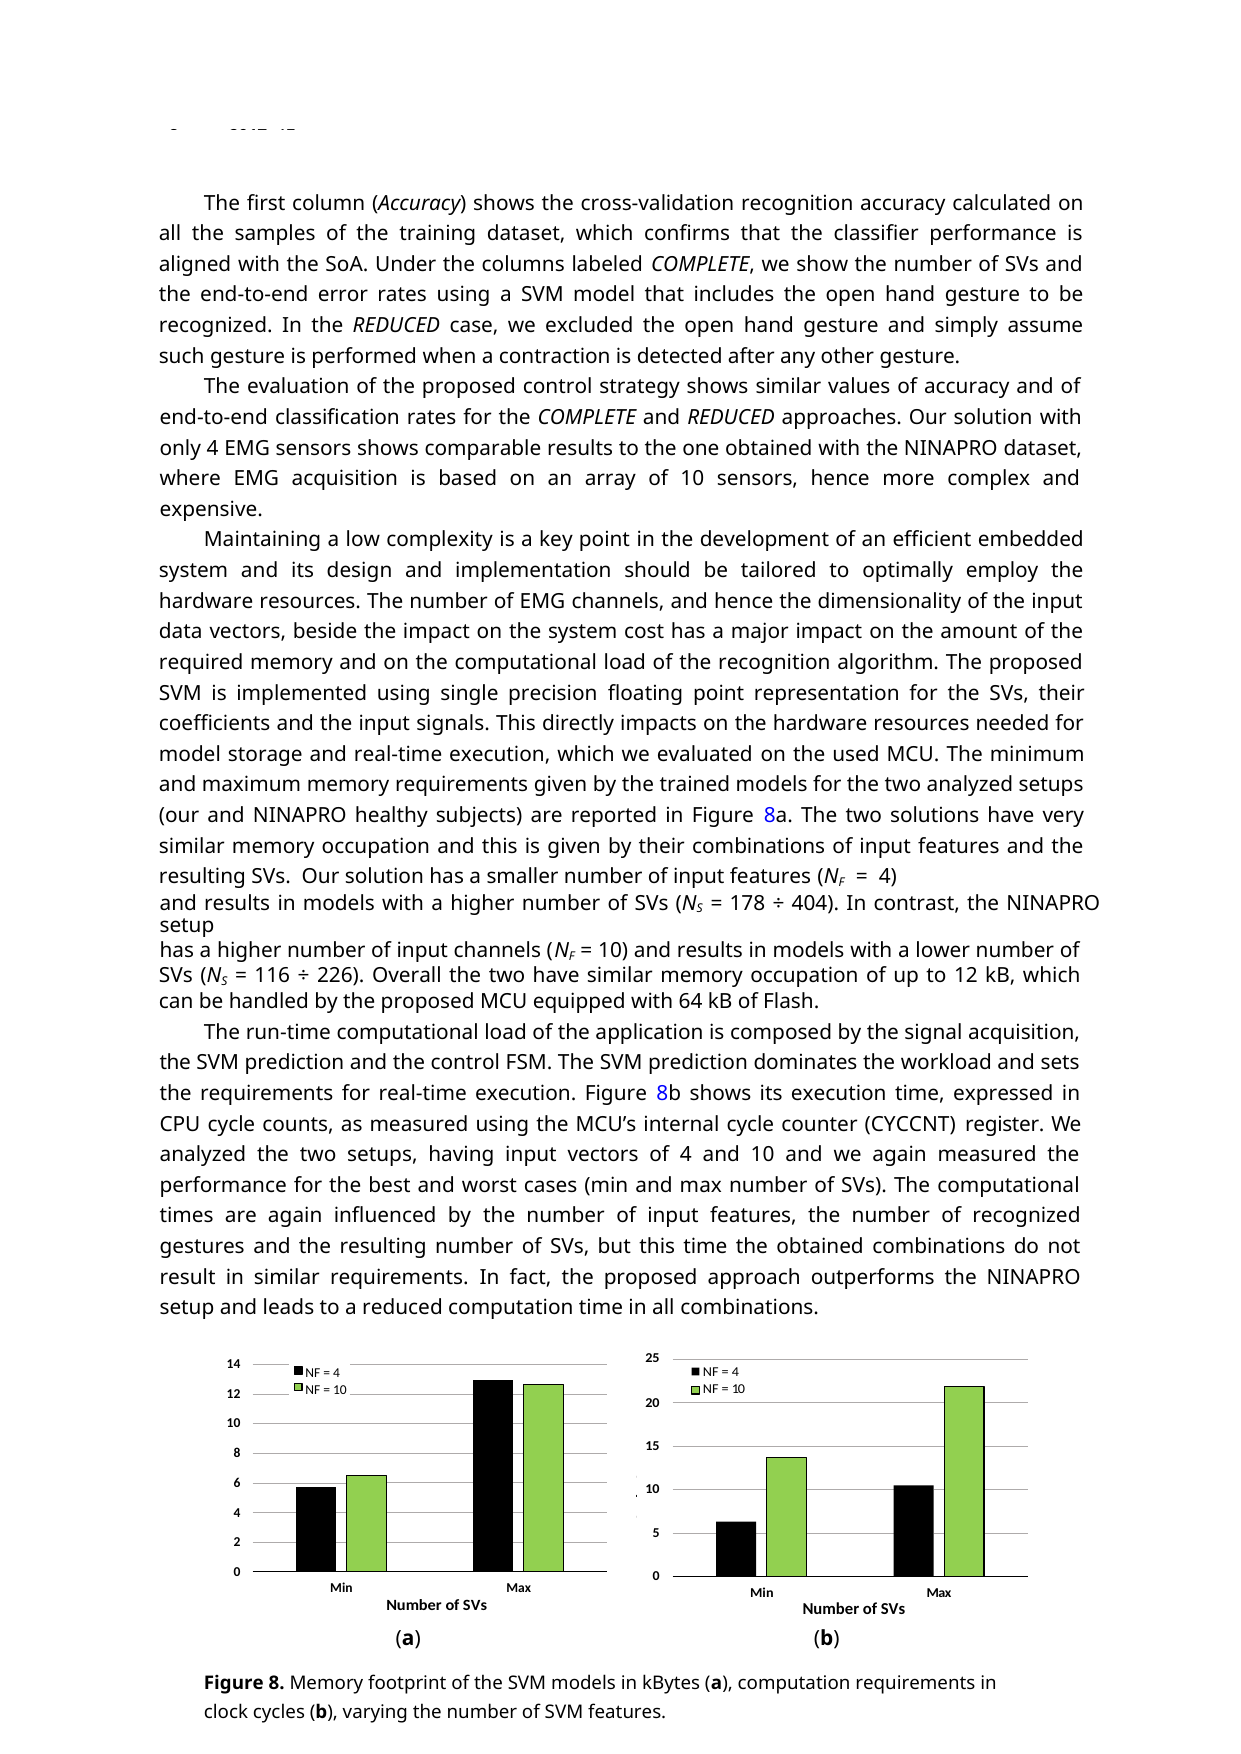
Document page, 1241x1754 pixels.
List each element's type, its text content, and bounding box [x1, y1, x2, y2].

text 14 [226, 1355, 535, 1372]
text Min Max [330, 1581, 535, 1596]
text 2 [233, 1533, 535, 1550]
text 6 [233, 1474, 535, 1491]
text NF = 10 [703, 1381, 746, 1396]
text NF = 4 [703, 1365, 746, 1379]
text (a) [395, 1623, 535, 1651]
text The run-time computational load of the application is composed by the signal acquisition, the SVM prediction and the control FSM. The SVM prediction dominates the workload and sets the requirements for real-time execution. Figure 8b shows its execution time, expressed in CPU cycle counts, as measured using the MCU’s internal cycle counter (CYCCNT) register. We analyzed the two setups, having input vectors of 4 and 10 and we again measured the performance for the best and worst cases (min and max number of SVs). The computational times are again influenced by the number of input features, the number of recognized gestures and the resulting number of SVs, but this time the obtained combinations do not result in similar requirements. In fact, the proposed approach outperforms the NINAPRO setup and leads to a reduced computation time in all combinations. [159, 1017, 1081, 1321]
text Figure 8. Memory footprint of the SVM models in kBytes (a), computation requirements in clock cycles (b), varying the number of SVM features. [204, 1669, 1037, 1724]
text 12 [226, 1385, 535, 1402]
text 10 [226, 1415, 535, 1431]
text 0 [233, 1563, 535, 1579]
text Number of SVs [755, 1600, 952, 1618]
text Number of SVs [386, 1596, 535, 1614]
text has a higher number of input channels (NF = 10) and results in models with a lower number of SVs (NS = 116 ÷ 226). Overall the two have similar memory occupation of up to 12 kB, which can be handled by the proposed MCU equipped with 64 kB of Flash. [159, 937, 1081, 1015]
text Maintaining a low complexity is a key point in the development of an efficient embedded system and its design and implementation should be tailored to optimally employ the hardware resources. The number of EMG channels, and hence the dimensionality of the input data vectors, beside the impact on the system cost has a major impact on the amount of the required memory and on the computational load of the recognition algorithm. The proposed SVM is implemented using single precision floating point representation for the SVs, their coefficients and the input signals. This directly impacts on the hardware resources needed for model storage and real-time execution, which we evaluated on the used MCU. The minimum and maximum memory requirements given by the trained models for the two analyzed setups (our and NINAPRO healthy subjects) are reported in Figure 8a. The two solutions have very similar memory occupation and this is given by their combinations of input features and the resulting SVs. Our solution has a smaller number of input features (NF = 4) [159, 524, 1085, 890]
text 8 [233, 1444, 535, 1461]
text and results in models with a higher number of SVs (NS = 178 ÷ 404). In contrast, the NINAPRO setup [159, 892, 1101, 937]
text Min Max [749, 1586, 952, 1600]
text 4 [233, 1504, 535, 1520]
text 15 [643, 1437, 662, 1454]
text 0 [566, 1568, 746, 1584]
text The first column (Accuracy) shows the cross-validation recognition accuracy calculated on all the samples of the training dataset, which confirms that the classifier performance is aligned with the SoA. Under the columns labeled COMPLETE, we show the number of SVs and the end-to-end error rates using a SVM model that includes the open hand gesture to be recognized. In the REDUCED case, we excluded the open hand gesture and simply assume such gesture is performed when a contraction is detected after any other gesture. [158, 188, 1084, 369]
text 25 [643, 1351, 662, 1365]
text 20 [643, 1396, 662, 1410]
text 5 [566, 1524, 746, 1541]
text The evaluation of the proposed control strategy shows similar values of accuracy and of end-to-end classification rates for the COMPLETE and REDUCED approaches. Our solution with only 4 EMG sensors shows comparable results to the one obtained with the NINAPRO dataset, where EMG acquisition is based on an array of 10 sensors, hence more complex and expensive. [159, 371, 1082, 522]
text (b) [814, 1623, 1101, 1651]
text 10 [643, 1481, 662, 1497]
